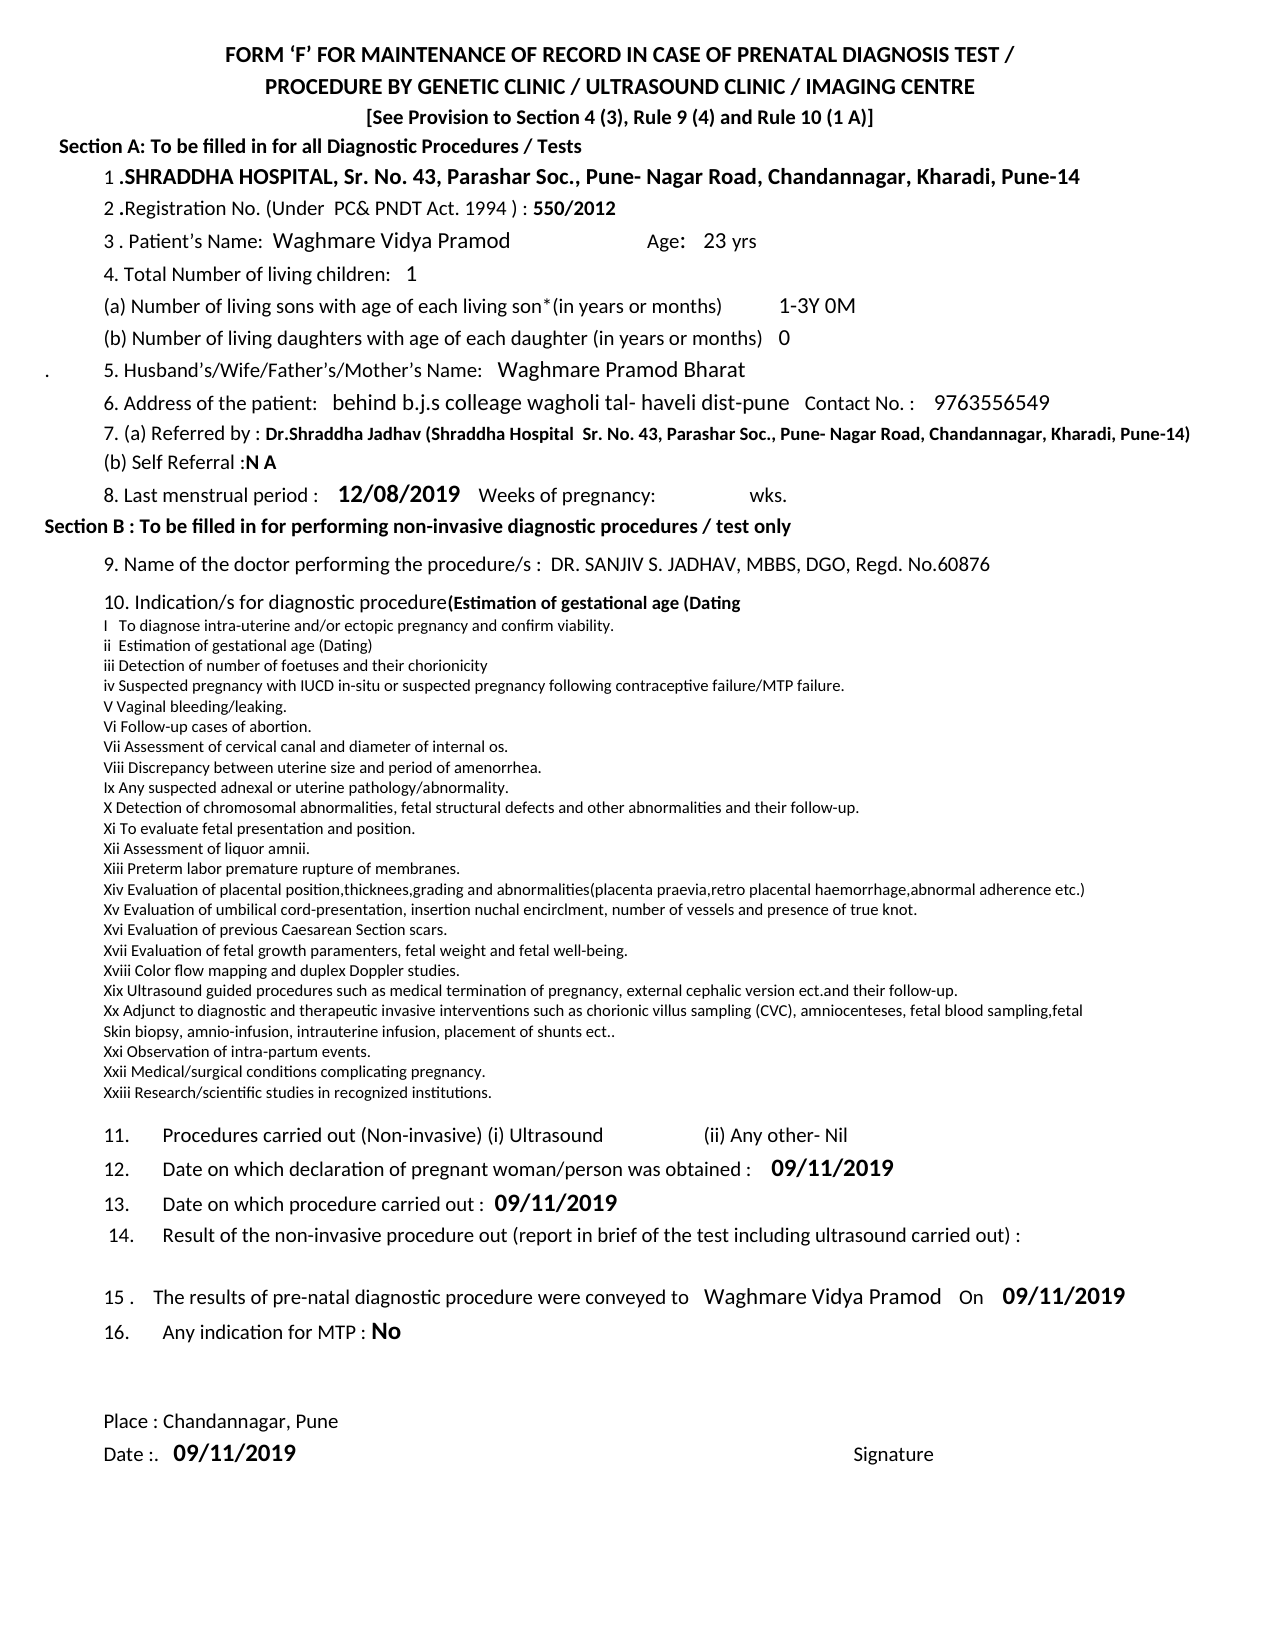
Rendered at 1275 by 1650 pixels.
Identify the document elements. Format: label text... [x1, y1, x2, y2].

text Xii Assessment of liquor amnii. [0, 838, 1196, 858]
text (b) Number of living daughters with age of each daughter (in years or months) [44, 323, 1255, 351]
text 6. Address of the patient: Contact No. : [103, 388, 1255, 416]
text Xv Evaluation of umbilical cord-presentation, insertion nuchal encirclment, number of vessels and presence of true knot. [0, 899, 1275, 919]
text Xvii Evaluation of fetal growth paramenters, fetal weight and fetal well-being. [0, 940, 1275, 960]
text 16. Any indication for MTP : No [0, 1315, 1275, 1346]
text 15 . The results of pre-natal diagnostic procedure were conveyed to On [0, 1280, 1275, 1311]
text Xxiii Research/scientific studies in recognized institutions. [0, 1082, 1275, 1102]
text Ix Any suspected adnexal or uterine pathology/abnormality. [0, 777, 1196, 798]
text . 5. Husband’s/Wife/Father’s/Mother’s Name: [44, 355, 1255, 383]
text [See Provision to Section 4 (3), Rule 9 (4) and Rule 10 (1 A)] [44, 104, 1196, 129]
text Vi Follow-up cases of abortion. [0, 716, 1196, 737]
text 9. Name of the doctor performing the procedure/s : DR. SANJIV S. JADHAV, MBBS, DGO, Regd. No.60876 [0, 551, 1255, 577]
text Section A: To be filled in for all Diagnostic Procedures / Tests [44, 133, 1196, 159]
text 14. Result of the non-invasive procedure out (report in brief of the test including ultrasound carried out) : [103, 1222, 1226, 1247]
text 7. (a) Referred by : Dr.Shraddha Jadhav (Shraddha Hospital Sr. No. 43, Parashar Soc., Pune- Nagar Road, Chandannagar, Kharadi, Pune-14) [44, 420, 1255, 445]
text Xi To evaluate fetal presentation and position. [0, 818, 1196, 838]
text 3 . Patient’s Name: Age: yrs [44, 224, 1166, 254]
text Xix Ultrasound guided procedures such as medical termination of pregnancy, external cephalic version ect.and their follow-up. [0, 980, 1275, 1001]
text Place : Chandannagar, Pune [0, 1408, 1275, 1434]
text Viii Discrepancy between uterine size and period of amenorrhea. [0, 757, 1196, 777]
text Skin biopsy, amnio-infusion, intrauterine infusion, placement of shunts ect.. [0, 1021, 1275, 1041]
text Xiii Preterm labor premature rupture of membranes. [0, 858, 1196, 879]
text Xiv Evaluation of placental position,thicknees,grading and abnormalities(placenta praevia,retro placental haemorrhage,abnormal adherence etc.) [0, 879, 1275, 899]
text 12. Date on which declaration of pregnant woman/person was obtained : [0, 1152, 1275, 1182]
text Vii Assessment of cervical canal and diameter of internal os. [0, 737, 1196, 757]
text (a) Number of living sons with age of each living son*(in years or months) [44, 291, 1255, 319]
text 13. Date on which procedure carried out : [0, 1187, 1275, 1217]
text 4. Total Number of living children: [44, 259, 1196, 287]
text 10. Indication/s for diagnostic procedure(Estimation of gestational age (Dating [75, 589, 1255, 615]
text Date :. Signature [0, 1438, 1275, 1468]
text Xxii Medical/surgical conditions complicating pregnancy. [0, 1062, 1275, 1082]
text Xxi Observation of intra-partum events. [103, 1041, 1275, 1062]
text 1 .SHRADDHA HOSPITAL, Sr. No. 43, Parashar Soc., Pune- Nagar Road, Chandannagar, Kharadi, Pune-14 [44, 162, 1196, 191]
text X Detection of chromosomal abnormalities, fetal structural defects and other abnormalities and their follow-up. [0, 798, 1196, 818]
text Xx Adjunct to diagnostic and therapeutic invasive interventions such as chorionic villus sampling (CVC), amniocenteses, fetal blood sampling,fetal [0, 1001, 1275, 1021]
text V Vaginal bleeding/leaking. [0, 696, 1196, 716]
text ii Estimation of gestational age (Dating) [0, 635, 1196, 655]
text Section B : To be filled in for performing non-invasive diagnostic procedures / test only [44, 513, 1255, 538]
text 11. Procedures carried out (Non-invasive) (i) Ultrasound (ii) Any other- Nil [0, 1123, 1275, 1148]
text (b) Self Referral :N A [44, 449, 1255, 474]
text 2 .Registration No. (Under PC& PNDT Act. 1994 ) : 550/2012 [44, 195, 1196, 220]
text iii Detection of number of foetuses and their chorionicity [0, 655, 1196, 676]
text I To diagnose intra-uterine and/or ectopic pregnancy and confirm viability. [75, 615, 1255, 635]
text PROCEDURE BY GENETIC CLINIC / ULTRASOUND CLINIC / IMAGING CENTRE [44, 72, 1196, 100]
text iv Suspected pregnancy with IUCD in-situ or suspected pregnancy following contraceptive failure/MTP failure. [0, 676, 1196, 696]
text 8. Last menstrual period : Weeks of pregnancy: wks. [44, 478, 1255, 509]
text Xviii Color flow mapping and duplex Doppler studies. [0, 960, 1275, 980]
text FORM ‘F’ FOR MAINTENANCE OF RECORD IN CASE OF PRENATAL DIAGNOSIS TEST / [44, 40, 1196, 68]
text Xvi Evaluation of previous Caesarean Section scars. [0, 919, 1275, 940]
